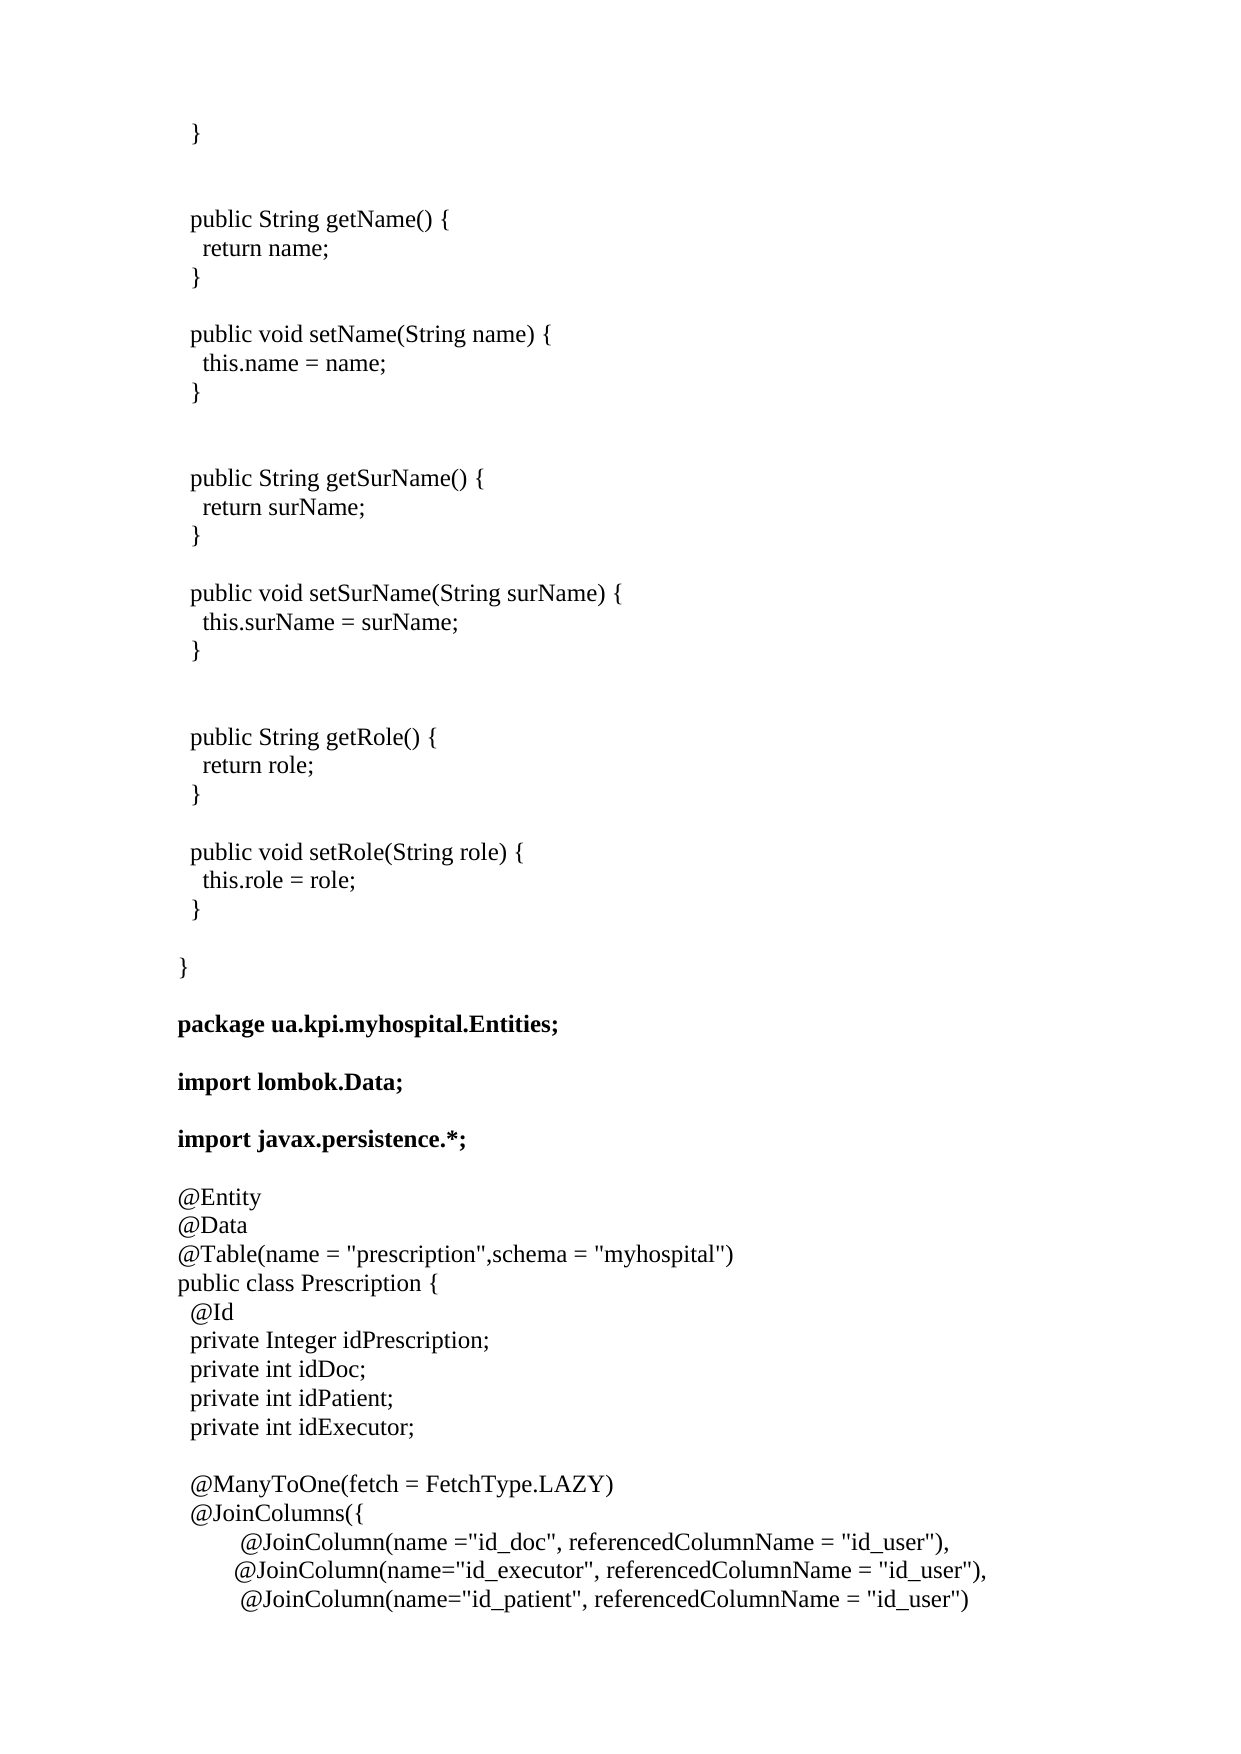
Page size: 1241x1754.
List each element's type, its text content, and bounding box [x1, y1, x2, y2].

text @JoinColumn(name="id_executor", referencedColumnName = "id_user"), [177, 1556, 1152, 1584]
text this.role = role; [177, 866, 1152, 894]
text this.surName = surName; [177, 607, 1152, 636]
text public String getRole() { [177, 722, 1152, 751]
text public String getName() { [177, 204, 1152, 233]
text private int idDoc; [177, 1354, 1152, 1383]
text } [177, 521, 1152, 549]
text } [177, 118, 1152, 147]
text import javax.persistence.*; [177, 1124, 1152, 1153]
text return name; [177, 233, 1152, 262]
text public void setSurName(String surName) { [177, 578, 1152, 607]
text @JoinColumn(name ="id_doc", referencedColumnName = "id_user"), [177, 1527, 1152, 1556]
text } [177, 262, 1152, 291]
text @Id [177, 1297, 1152, 1326]
text public class Prescription { [177, 1268, 1152, 1297]
text public String getSurName() { [177, 463, 1152, 492]
text @JoinColumn(name="id_patient", referencedColumnName = "id_user") [177, 1584, 1152, 1613]
text } [177, 377, 1152, 406]
text @JoinColumns({ [177, 1498, 1152, 1527]
text private int idPatient; [177, 1383, 1152, 1412]
text import lombok.Data; [177, 1067, 1152, 1096]
text public void setRole(String role) { [177, 837, 1152, 866]
text package ua.kpi.myhospital.Entities; [177, 1009, 1152, 1038]
text } [177, 894, 1152, 923]
text private Integer idPrescription; [177, 1326, 1152, 1354]
text return surName; [177, 492, 1152, 521]
text @Entity [177, 1182, 1152, 1211]
text } [177, 779, 1152, 808]
text this.name = name; [177, 348, 1152, 377]
text public void setName(String name) { [177, 319, 1152, 348]
text return role; [177, 751, 1152, 779]
text private int idExecutor; [177, 1412, 1152, 1441]
text @Data [177, 1211, 1152, 1239]
text @Table(name = "prescription",schema = "myhospital") [177, 1239, 1152, 1268]
text @ManyToOne(fetch = FetchType.LAZY) [177, 1469, 1152, 1498]
text } [177, 636, 1152, 664]
text } [177, 952, 1152, 981]
